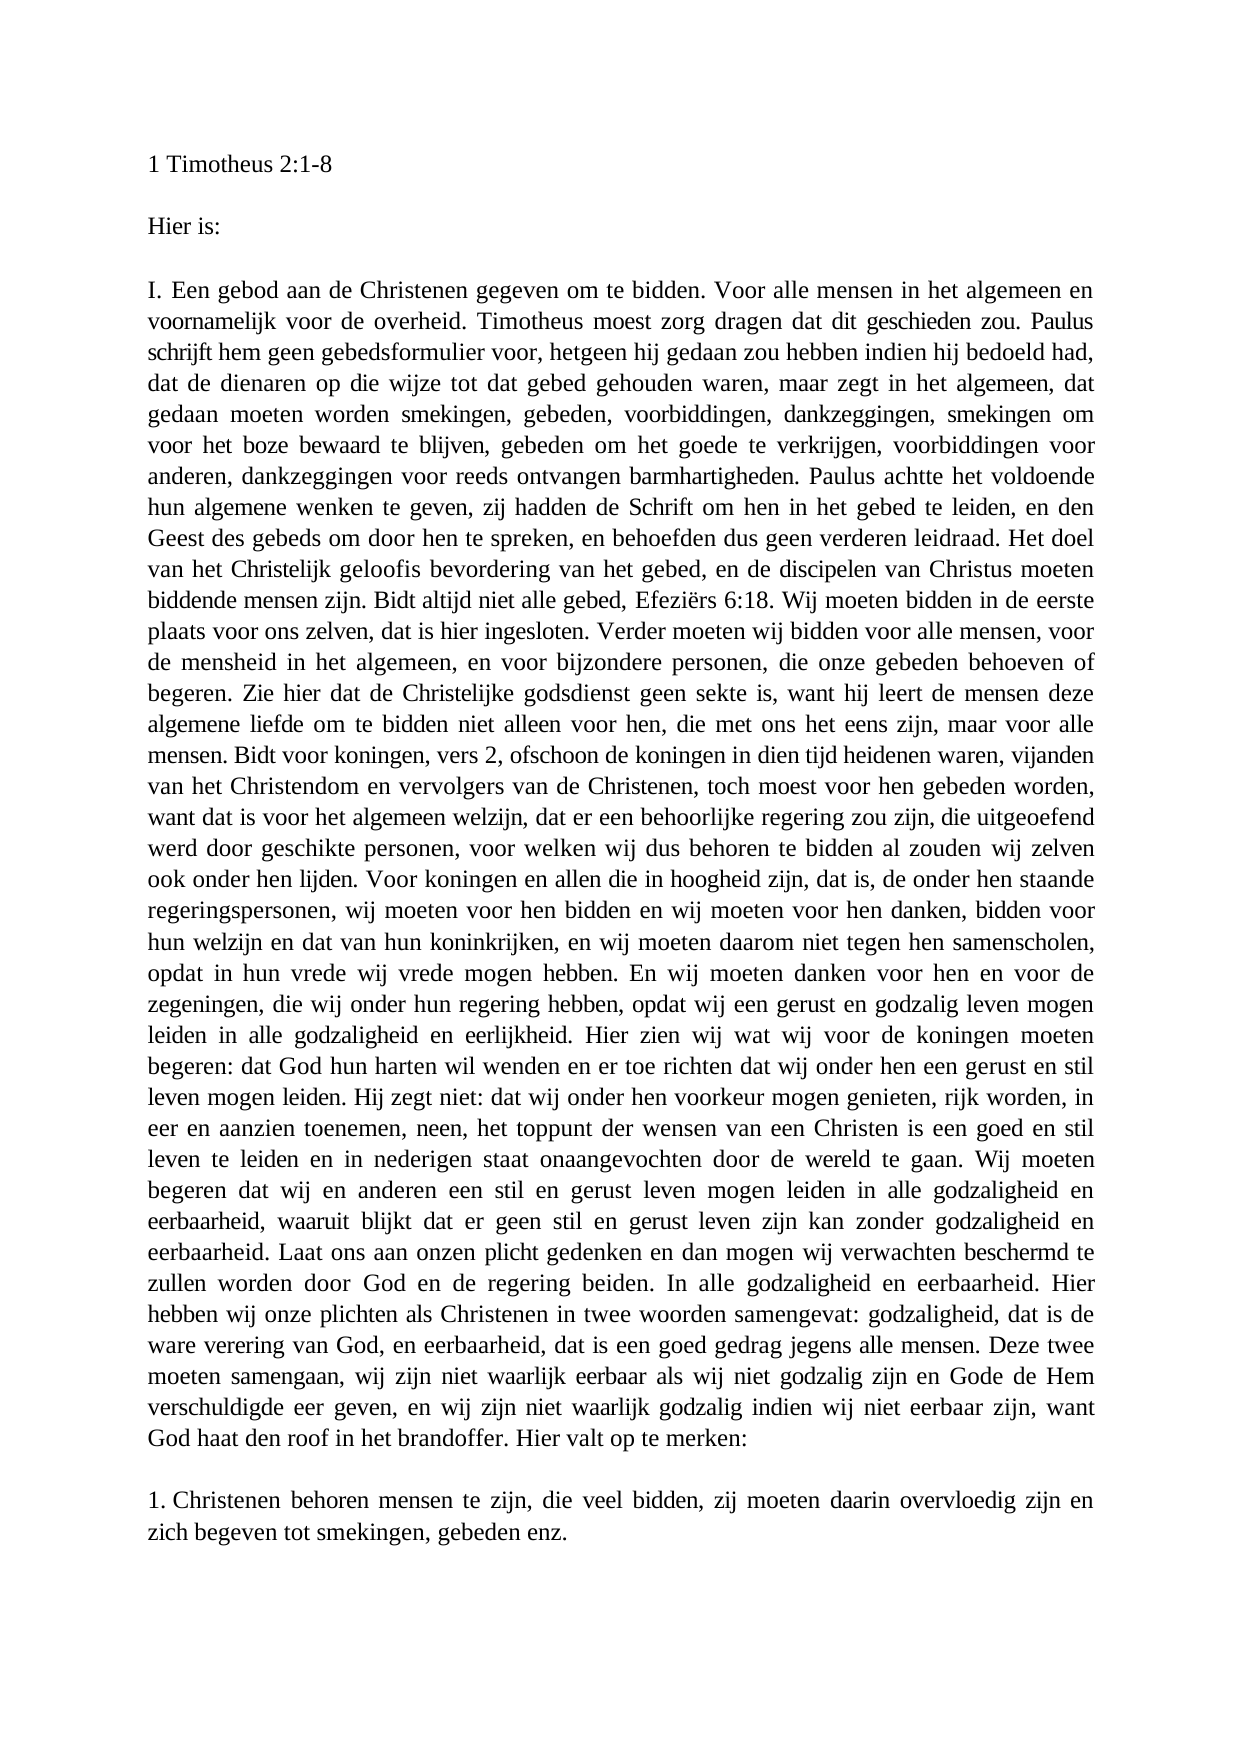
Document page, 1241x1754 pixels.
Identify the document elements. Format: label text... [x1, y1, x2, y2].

list Een gebod aan de Christenen gegeven om te bidden. Voor alle mensen in het algemeen en voornamelijk voor de overheid. Timotheus moest zorg dragen dat dit geschieden zou. Paulus schrijft hem geen gebedsformulier voor, hetgeen hij gedaan zou hebben indien hij bedoeld had, dat de dienaren op die wijze tot dat gebed gehouden waren, maar zegt in het algemeen, dat gedaan moeten worden smekingen, gebeden, voorbiddingen, dankzeggingen, smekingen om voor het boze bewaard te blijven, gebeden om het goede te verkrijgen, voorbiddingen voor anderen, dankzeggingen voor reeds ontvangen barmhartigheden. Paulus achtte het voldoende hun algemene wenken te geven, zij hadden de Schrift om hen in het gebed te leiden, en den Geest des gebeds om door hen te spreken, en behoefden dus geen verderen leidraad. Het doel van het Christelijk geloofis bevordering van het gebed, en de discipelen van Christus moeten biddende mensen zijn. Bidt altijd niet alle gebed, Efeziërs 6:18. Wij moeten bidden in de eerste plaats voor ons zelven, dat is hier ingesloten. Verder moeten wij bidden voor alle mensen, voor de mensheid in het algemeen, en voor bijzondere personen, die onze gebeden behoeven of begeren. Zie hier dat de Christelijke godsdienst geen sekte is, want hij leert de mensen deze algemene liefde om te bidden niet alleen voor hen, die met ons het eens zijn, maar voor alle mensen. Bidt voor koningen, vers 2, ofschoon de koningen in dien tijd heidenen waren, vijanden van het Christendom en vervolgers van de Christenen, toch moest voor hen gebeden worden, want dat is voor het algemeen welzijn, dat er een behoorlijke regering zou zijn, die uitgeoefend werd door geschikte personen, voor welken wij dus behoren te bidden al zouden wij zelven ook onder hen lijden. Voor koningen en allen die in hoogheid zijn, dat is, de onder hen staande regeringspersonen, wij moeten voor hen bidden en wij moeten voor hen danken, bidden voor hun welzijn en dat van hun koninkrijken, en wij moeten daarom niet tegen hen samenscholen, opdat in hun vrede wij vrede mogen hebben. En wij moeten danken voor hen en voor de zegeningen, die wij onder hun regering hebben, opdat wij een gerust en godzalig leven mogen leiden in alle godzaligheid en eerlijkheid. Hier zien wij wat wij voor de koningen moeten begeren: dat God hun harten wil wenden en er toe richten dat wij onder hen een gerust en stil leven mogen leiden. Hij zegt niet: dat wij onder hen voorkeur mogen genieten, rijk worden, in eer en aanzien toenemen, neen, het toppunt der wensen van een Christen is een goed en stil leven te leiden en in nederigen staat onaangevochten door de wereld te gaan. Wij moeten begeren dat wij en anderen een stil en gerust leven mogen leiden in alle godzaligheid en eerbaarheid, waaruit blijkt dat er geen stil en gerust leven zijn kan zonder godzaligheid en eerbaarheid. Laat ons aan onzen plicht gedenken en dan mogen wij verwachten beschermd te zullen worden door God en de regering beiden. In alle godzaligheid en eerbaarheid. Hier hebben wij onze plichten als Christenen in twee woorden samengevat: godzaligheid, dat is de ware verering van God, en eerbaarheid, dat is een goed gedrag jegens alle mensen. Deze twee moeten samengaan, wij zijn niet waarlijk eerbaar als wij niet godzalig zijn en Gode de Hem verschuldigde eer geven, en wij zijn niet waarlijk godzalig indien wij niet eerbaar zijn, want God haat den roof in het brandoffer. Hier valt op te merken: [147, 275, 1095, 1452]
text 1 Timotheus 2:1-8 Hier is: [147, 149, 334, 240]
list Christenen behoren mensen te zijn, die veel bidden, zij moeten daarin overvloedig zijn en zich begeven tot smekingen, gebeden enz. [147, 1486, 1094, 1546]
